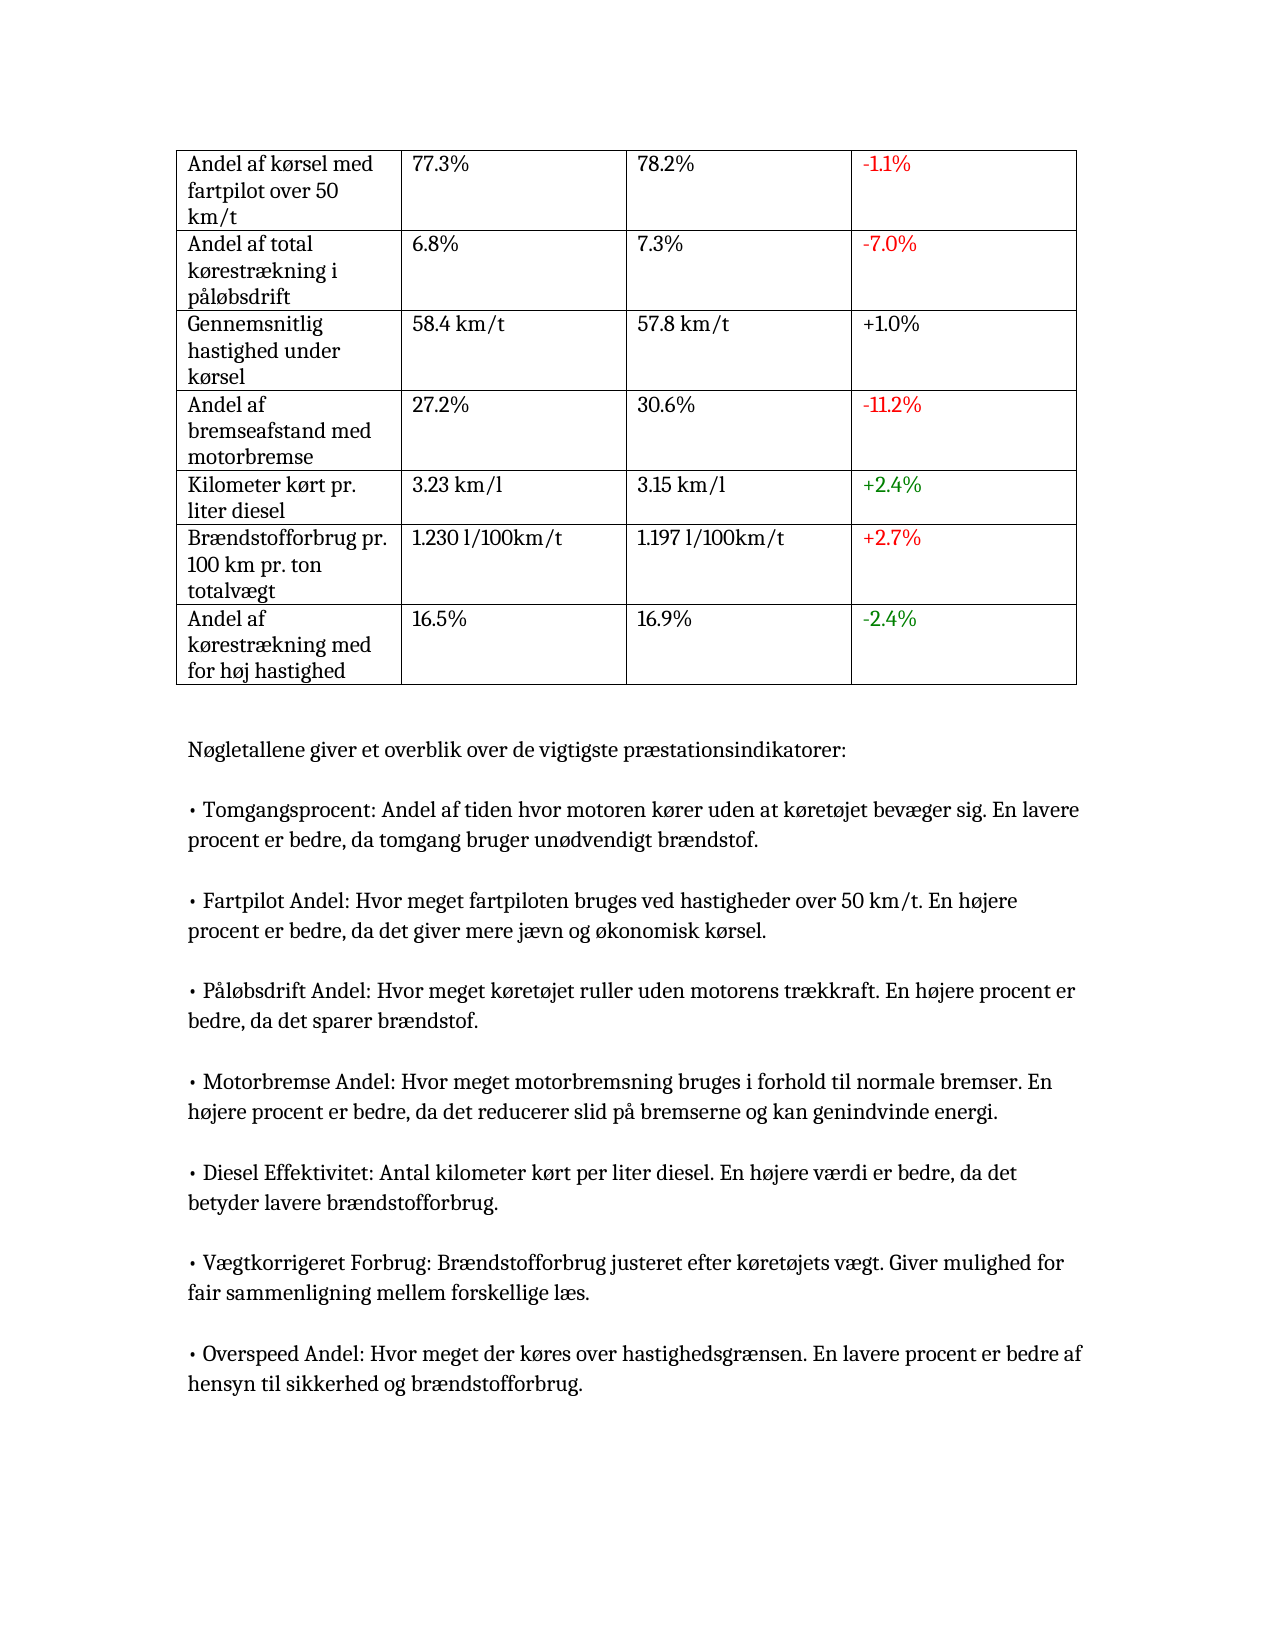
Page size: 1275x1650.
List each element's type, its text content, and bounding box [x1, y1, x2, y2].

table_cell Gennemsnitlig hastighed under kørsel [177, 311, 401, 390]
table_cell 30.6% [627, 391, 851, 470]
table_cell -7.0% [852, 231, 1076, 310]
table_cell +1.0% [852, 311, 1076, 390]
table_cell 16.5% [402, 605, 626, 684]
table_cell 27.2% [402, 391, 626, 470]
table_cell 3.23 km/l [402, 471, 626, 524]
table_cell Kilometer kørt pr. liter diesel [177, 471, 401, 524]
table_cell -1.1% [852, 151, 1076, 230]
table_cell -11.2% [852, 391, 1076, 470]
table_cell Andel af kørsel med fartpilot over 50 km/t [177, 151, 401, 230]
table_cell Andel af kørestrækning med for høj hastighed [177, 605, 401, 684]
table_cell 57.8 km/t [627, 311, 851, 390]
table_cell Andel af bremseafstand med motorbremse [177, 391, 401, 470]
table_cell 1.197 l/100km/t [627, 525, 851, 604]
table_cell 7.3% [627, 231, 851, 310]
table_cell 3.15 km/l [627, 471, 851, 524]
table_cell Andel af total kørestrækning i påløbsdrift [177, 231, 401, 310]
table_cell 1.230 l/100km/t [402, 525, 626, 604]
text Nøgletallene giver et overblik over de vigtigste præstationsindikatorer: • Tomgangsprocent: Andel af tiden hvor motoren kører uden at køretøjet bevæger sig. En lavere procent er bedre, da tomgang bruger unødvendigt brændstof. • Fartpilot Andel: Hvor meget fartpiloten bruges ved hastigheder over 50 km/t. En højere procent er bedre, da det giver mere jævn og økonomisk kørsel. • Påløbsdrift Andel: Hvor meget køretøjet ruller uden motorens trækkraft. En højere procent er bedre, da det sparer brændstof. • Motorbremse Andel: Hvor meget motorbremsning bruges i forhold til normale bremser. En højere procent er bedre, da det reducerer slid på bremserne og kan genindvinde energi. • Diesel Effektivitet: Antal kilometer kørt per liter diesel. En højere værdi er bedre, da det betyder lavere brændstofforbrug. • Vægtkorrigeret Forbrug: Brændstofforbrug justeret efter køretøjets vægt. Giver mulighed for fair sammenligning mellem forskellige læs. • Overspeed Andel: Hvor meget der køres over hastighedsgrænsen. En lavere procent er bedre af hensyn til sikkerhed og brændstofforbrug. [187, 736, 1087, 1427]
table_cell -2.4% [852, 605, 1076, 684]
table_cell 58.4 km/t [402, 311, 626, 390]
table_cell +2.4% [852, 471, 1076, 524]
table_cell +2.7% [852, 525, 1076, 604]
table_cell 6.8% [402, 231, 626, 310]
table_cell 78.2% [627, 151, 851, 230]
table_cell Brændstofforbrug pr. 100 km pr. ton totalvægt [177, 525, 401, 604]
table_cell 16.9% [627, 605, 851, 684]
table_cell 77.3% [402, 151, 626, 230]
